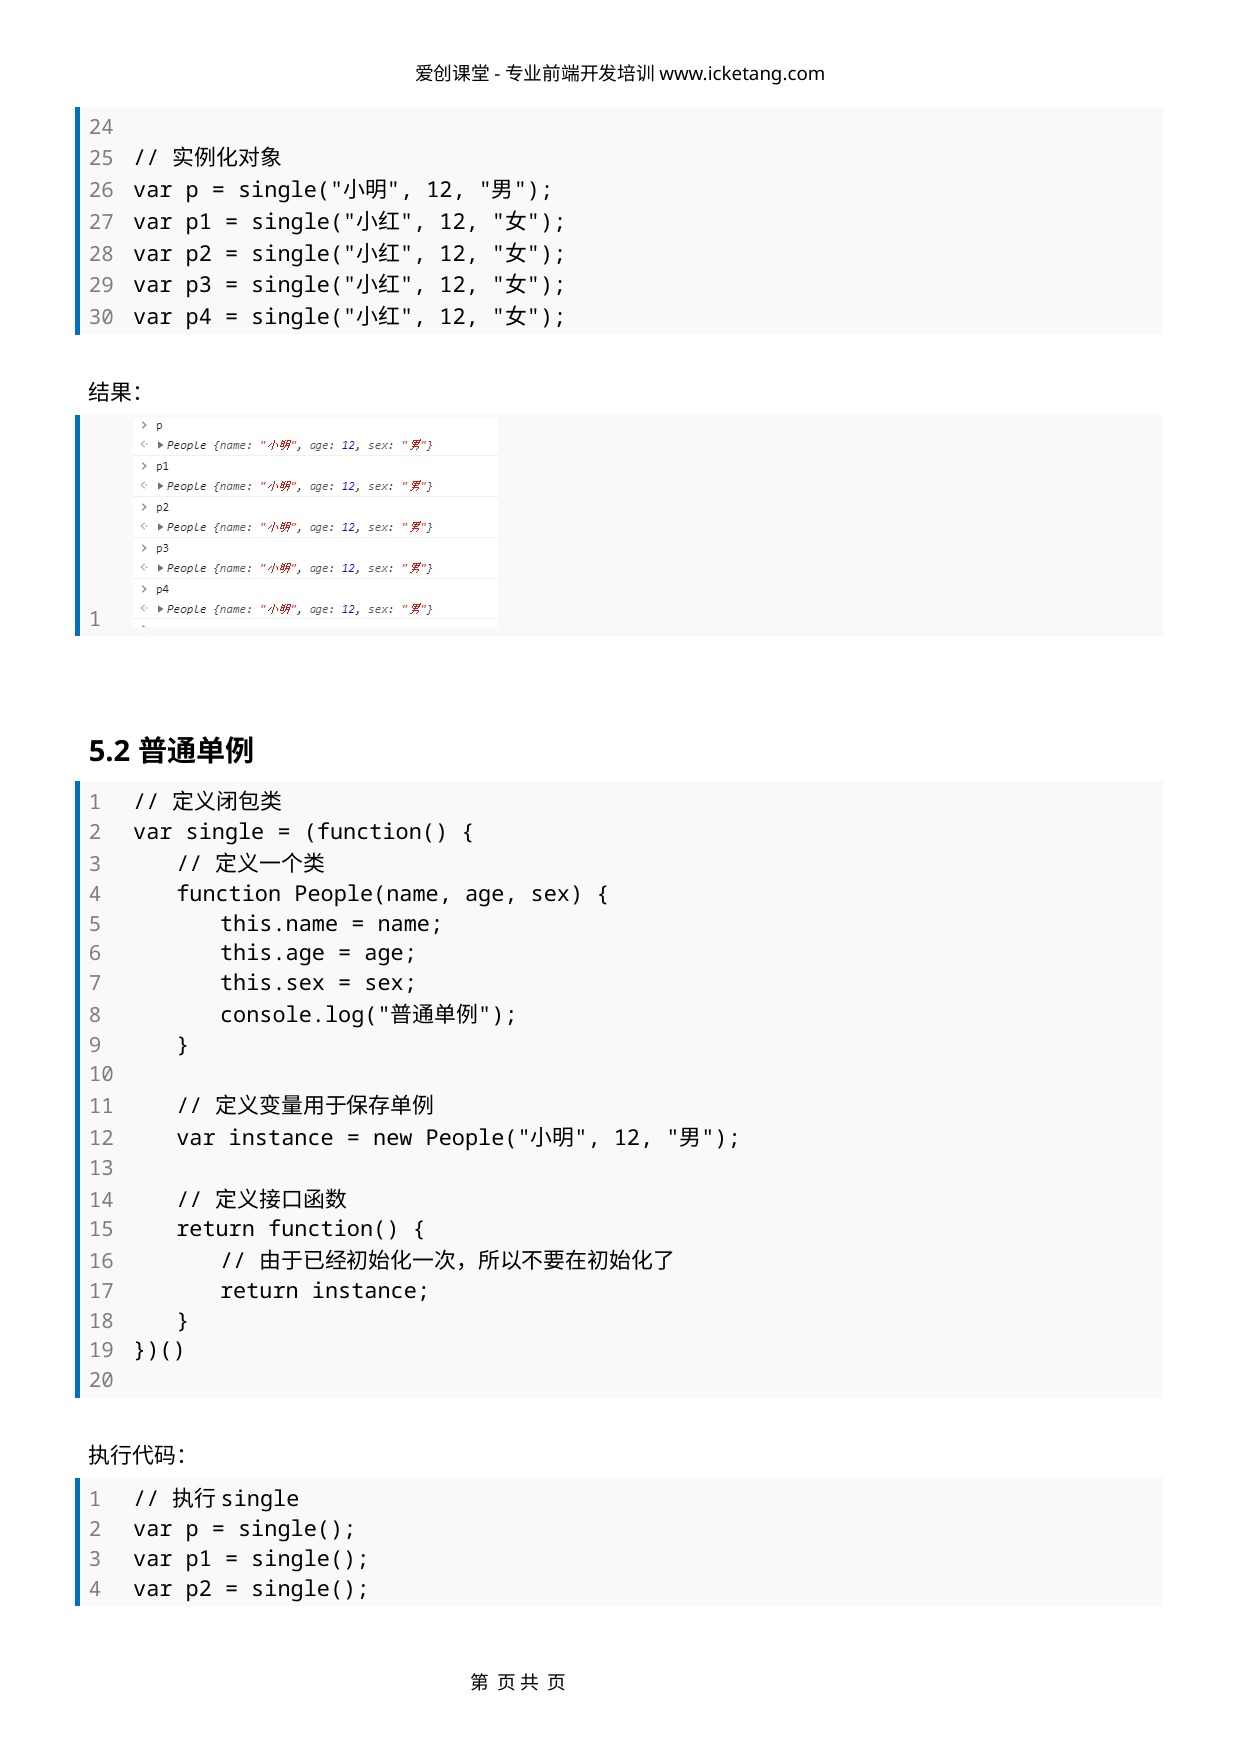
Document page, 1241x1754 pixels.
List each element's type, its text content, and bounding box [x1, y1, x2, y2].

subtitle 5.2 普通单例 [88, 716, 1152, 781]
picture [132, 418, 499, 627]
text 执行代码： [88, 1437, 1152, 1470]
table_header // 执行single var p = single(); var p1 = single(); var p2 = single(); [80, 1478, 1163, 1606]
table_header // 定义闭包类 var single = (function() { // 定义一个类 function People(name, age, sex) { this.name = name; this.age = age; this.sex = sex; console.log("普通单例"); } // 定义变量用于保存单例 var instance = new People("小明", 12, "男"); // 定义接口函数 return function() { // 由于已经初始化一次，所以不要在初始化了 return instance; } })() [80, 781, 1163, 1398]
text 结果： [88, 374, 1152, 407]
table_header [80, 415, 1163, 636]
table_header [80, 107, 1163, 334]
